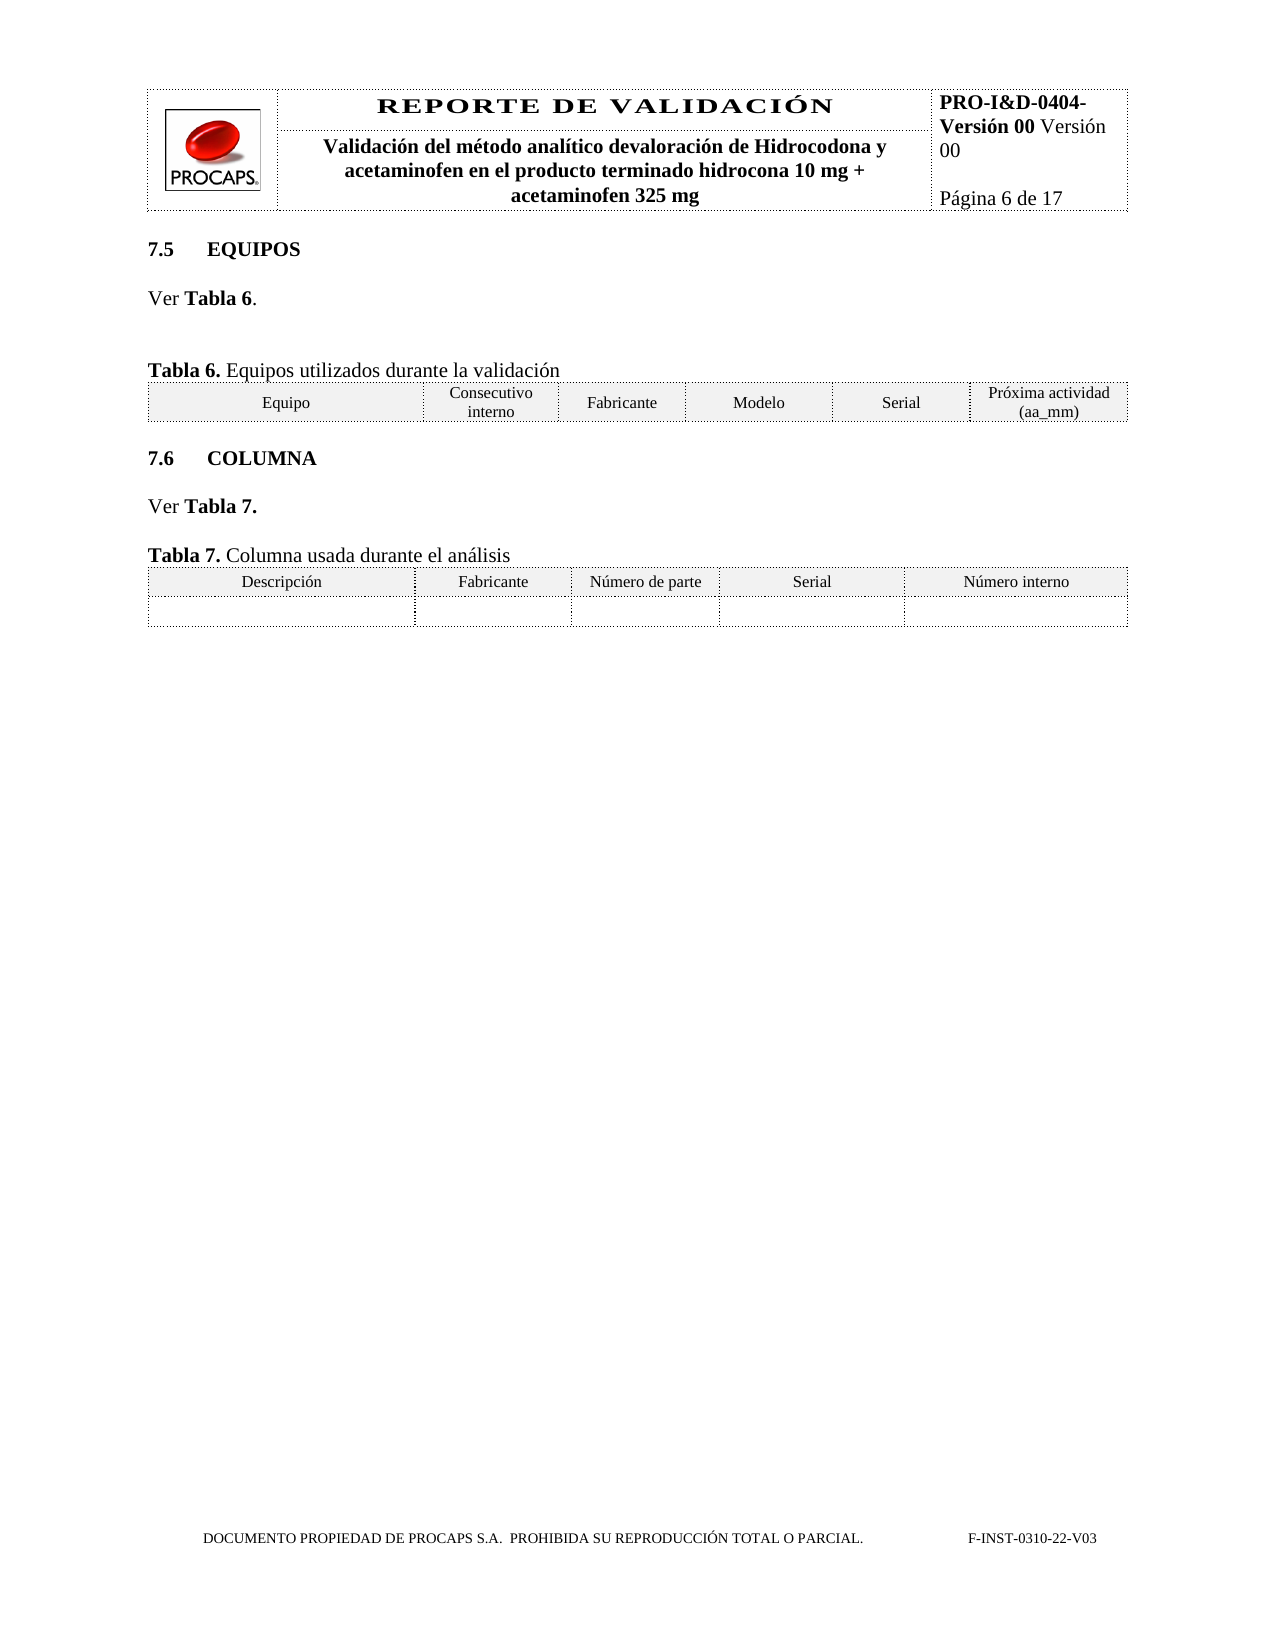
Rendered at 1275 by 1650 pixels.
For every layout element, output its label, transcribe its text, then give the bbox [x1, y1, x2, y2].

table_header Próxima actividad (aa_mm) [970, 382, 1128, 421]
list EQUIPOS [148, 237, 1127, 261]
table_header Modelo [685, 382, 832, 421]
text Tabla 7. Columna usada durante el análisis [148, 542, 1127, 567]
table_cell [571, 596, 719, 626]
table_header Descripción [148, 567, 415, 596]
table_header Fabricante [559, 382, 685, 421]
table_cell [415, 596, 571, 626]
table_header Consecutivo interno [424, 382, 559, 421]
table_cell [905, 596, 1128, 626]
list COLUMNA [148, 446, 1127, 470]
table_header Número de parte [571, 567, 719, 596]
table_header Número interno [905, 567, 1128, 596]
picture [165, 109, 261, 191]
text Ver Tabla 6. [148, 286, 1127, 309]
table_header Serial [720, 567, 904, 596]
table_cell [148, 596, 415, 626]
table_header Fabricante [415, 567, 571, 596]
table_header Serial [832, 382, 970, 421]
text Tabla 6. Equipos utilizados durante la validación [148, 358, 1127, 382]
table_header Equipo [148, 382, 423, 421]
text Ver Tabla 7. [148, 494, 1127, 518]
table_cell [720, 596, 904, 626]
